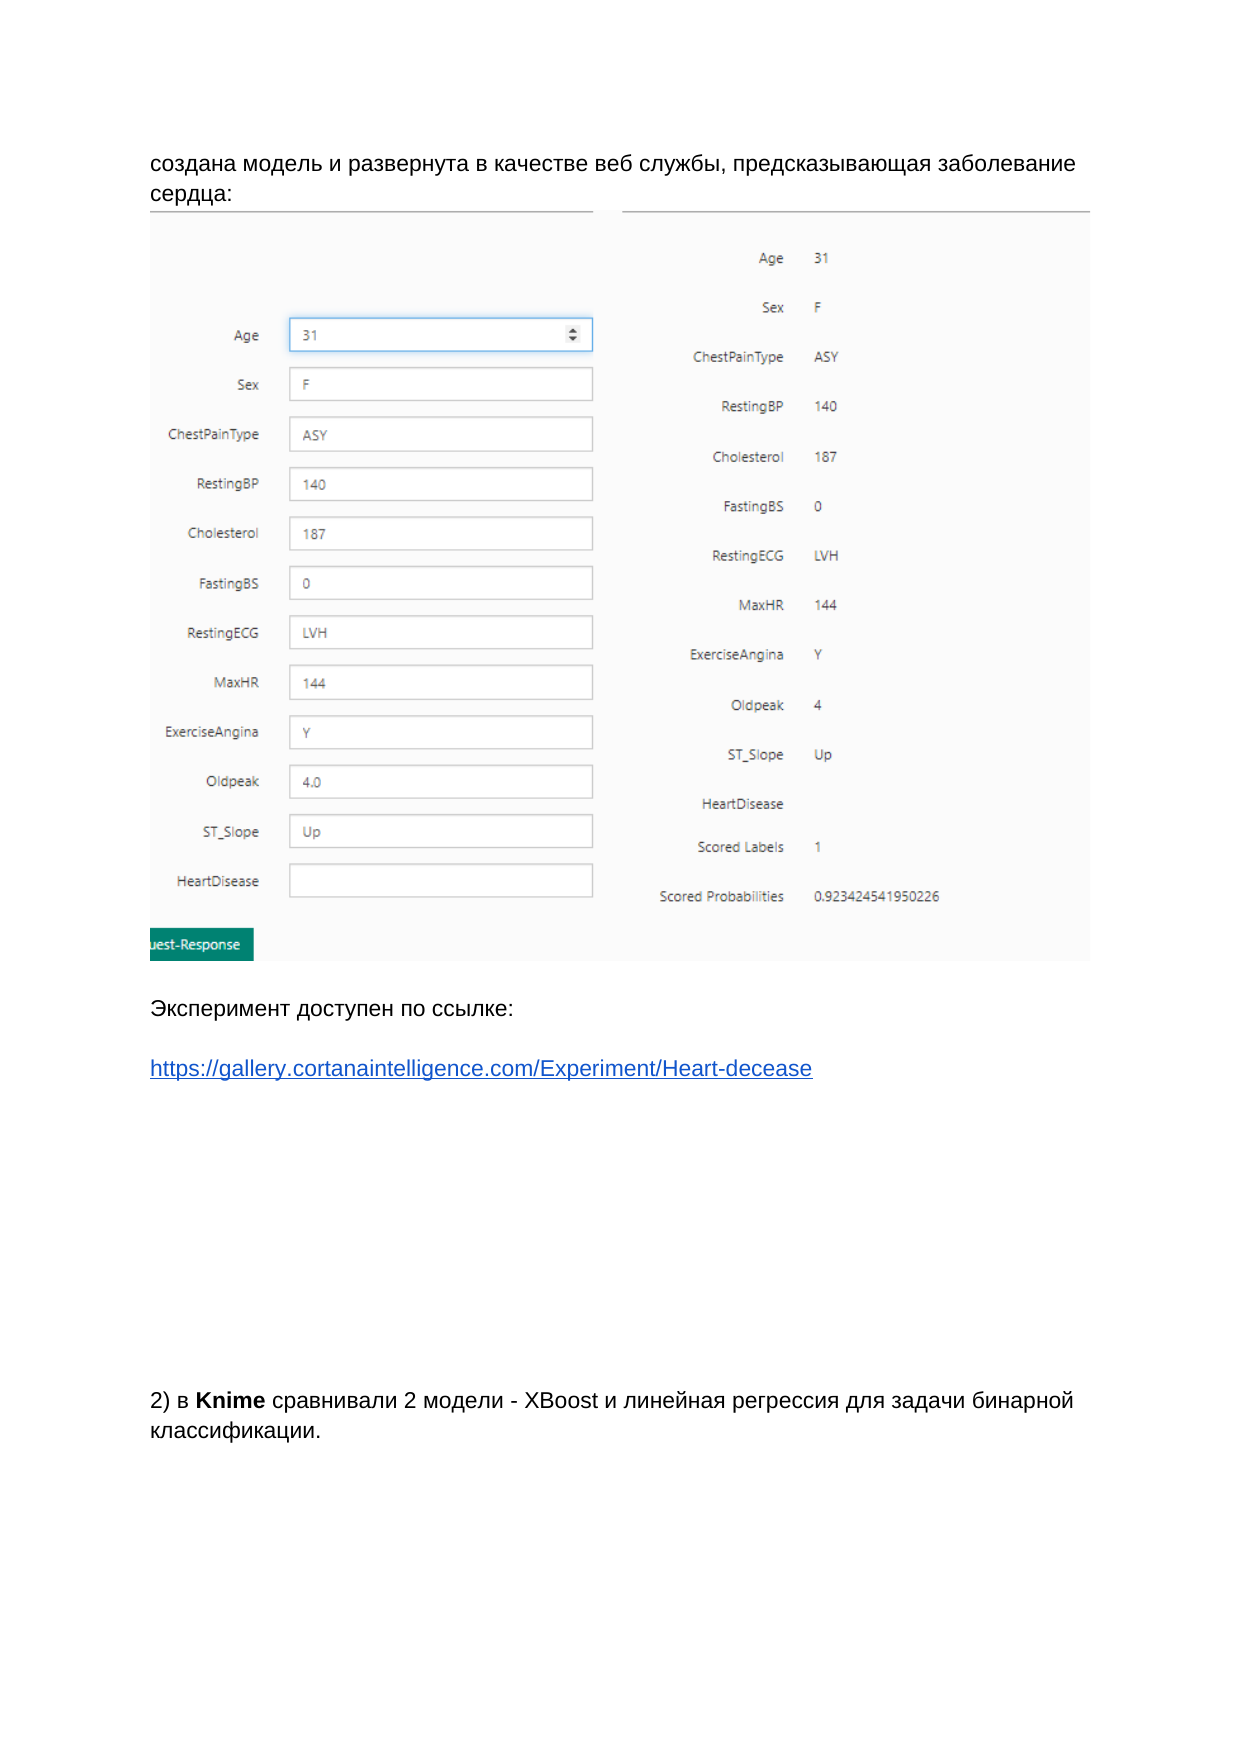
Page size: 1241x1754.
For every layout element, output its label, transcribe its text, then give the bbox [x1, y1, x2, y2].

text создана модель и развернута в качестве веб службы, предсказывающая заболевание сердца: [150, 150, 1090, 207]
picture [150, 210, 1091, 961]
text 2) в Knime сравнивали 2 модели - XBoost и линейная регрессия для задачи бинарной классификации. [150, 1387, 1090, 1444]
text Эксперимент доступен по ссылке: [150, 994, 1090, 1021]
text https://gallery.cortanaintelligence.com/Experiment/Heart-decease [150, 1055, 1090, 1081]
